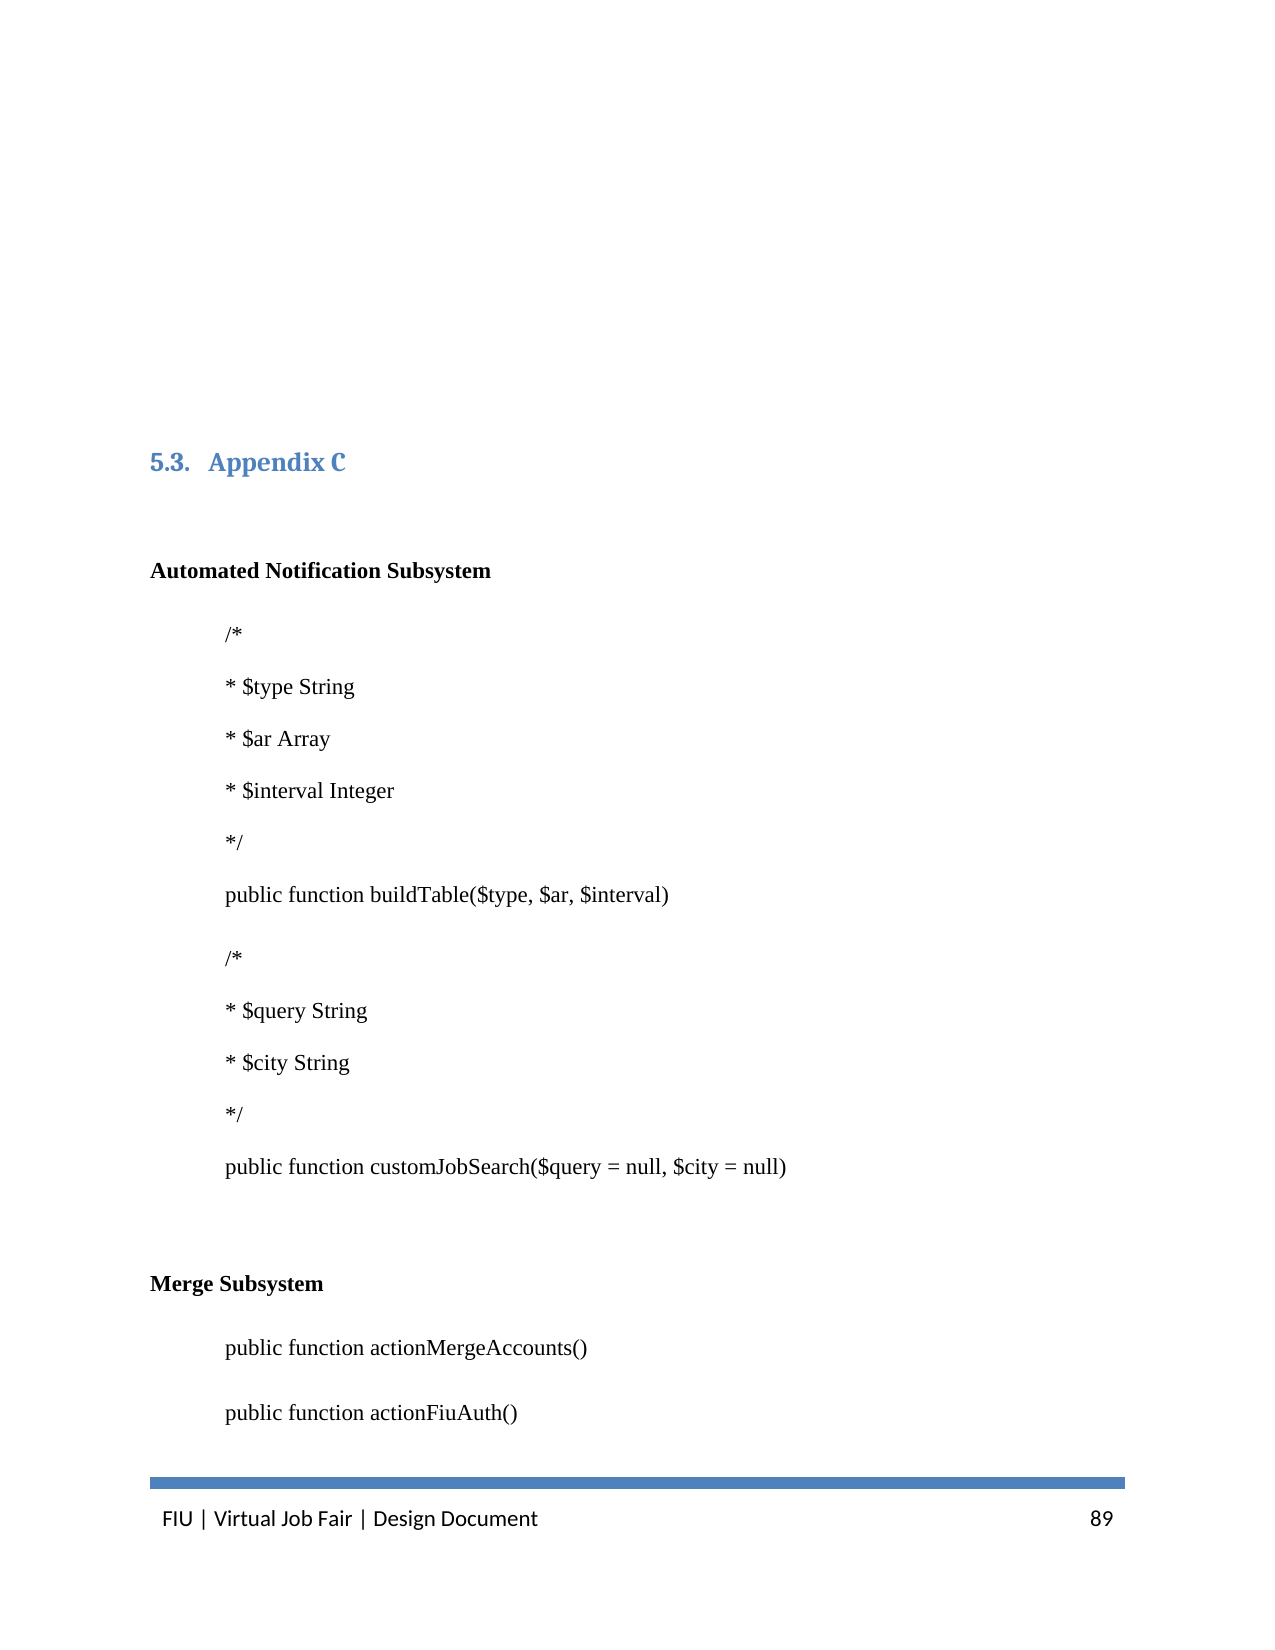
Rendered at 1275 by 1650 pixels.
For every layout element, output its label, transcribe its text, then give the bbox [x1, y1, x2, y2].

text */ [225, 829, 1125, 855]
text Merge Subsystem [150, 1270, 1125, 1296]
text /* [225, 621, 1125, 647]
text * $interval Integer [225, 777, 1125, 803]
text public function actionFiuAuth() [225, 1399, 1125, 1425]
text * $query String [225, 997, 1125, 1024]
text * $type String [225, 673, 1125, 699]
text 5.3. Appendix C [150, 447, 1125, 478]
text public function customJobSearch($query = null, $city = null) [225, 1153, 1125, 1180]
text public function actionMergeAccounts() [225, 1334, 1125, 1361]
text /* [225, 946, 1125, 972]
text Automated Notification Subsystem [150, 557, 1125, 583]
text */ [225, 1101, 1125, 1128]
text * $city String [225, 1049, 1125, 1076]
text public function buildTable($type, $ar, $interval) [225, 881, 1125, 907]
text * $ar Array [225, 725, 1125, 751]
